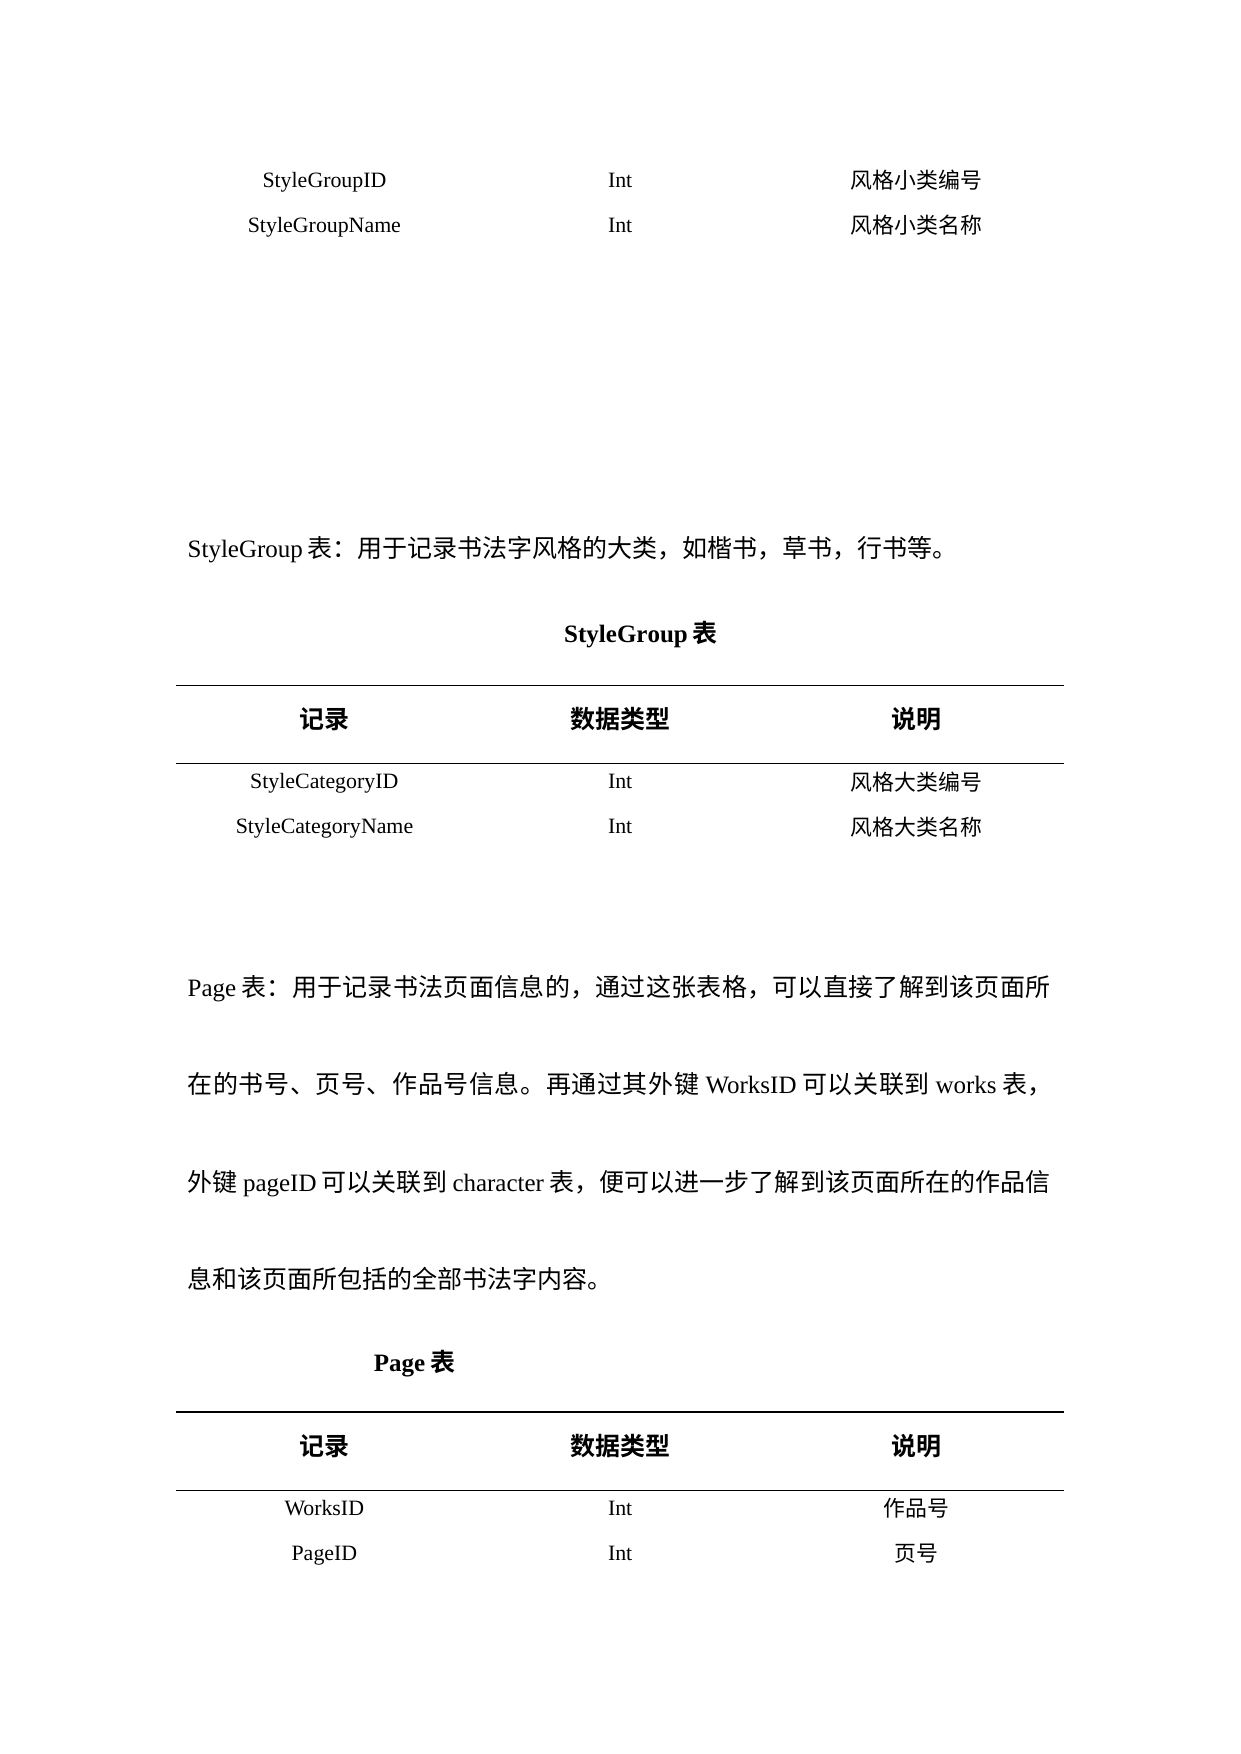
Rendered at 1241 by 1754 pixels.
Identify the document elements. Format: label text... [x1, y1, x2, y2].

table_header 说明 [768, 1413, 1064, 1490]
text StyleGroup表：用于记录书法字风格的大类，如楷书，草书，行书等。 [187, 514, 1053, 579]
table_cell Int [472, 809, 768, 859]
table_cell Int [472, 764, 768, 809]
table_header 说明 [768, 686, 1064, 763]
table_cell StyleGroupName [176, 208, 472, 258]
table_cell Int [472, 162, 768, 208]
table_cell StyleCategoryID [176, 764, 472, 809]
table_cell Int [472, 1491, 768, 1536]
table_cell Int [472, 1536, 768, 1581]
table_header 记录 [176, 686, 472, 763]
table_cell 页号 [768, 1536, 1064, 1581]
table_header 数据类型 [472, 686, 768, 763]
text StyleGroup表 [187, 599, 1053, 664]
table_cell 风格大类名称 [768, 809, 1064, 859]
table_cell 风格小类名称 [768, 208, 1064, 258]
table_cell PageID [176, 1536, 472, 1581]
table_cell Int [472, 208, 768, 258]
table_cell 风格小类编号 [768, 162, 1064, 208]
table_cell 作品号 [768, 1491, 1064, 1536]
table_cell StyleGroupID [176, 162, 472, 208]
text Page表 [187, 1328, 1053, 1393]
table_cell StyleCategoryName [176, 809, 472, 859]
table_cell 风格大类编号 [768, 764, 1064, 809]
text Page表：用于记录书法页面信息的，通过这张表格，可以直接了解到该页面所在的书号、页号、作品号信息。再通过其外键WorksID可以关联到works表，外键pageID可以关联到character表，便可以进一步了解到该页面所在的作品信息和该页面所包括的全部书法字内容。 [187, 953, 1053, 1310]
table_header 数据类型 [472, 1413, 768, 1490]
table_header 记录 [176, 1413, 472, 1490]
table_cell WorksID [176, 1491, 472, 1536]
